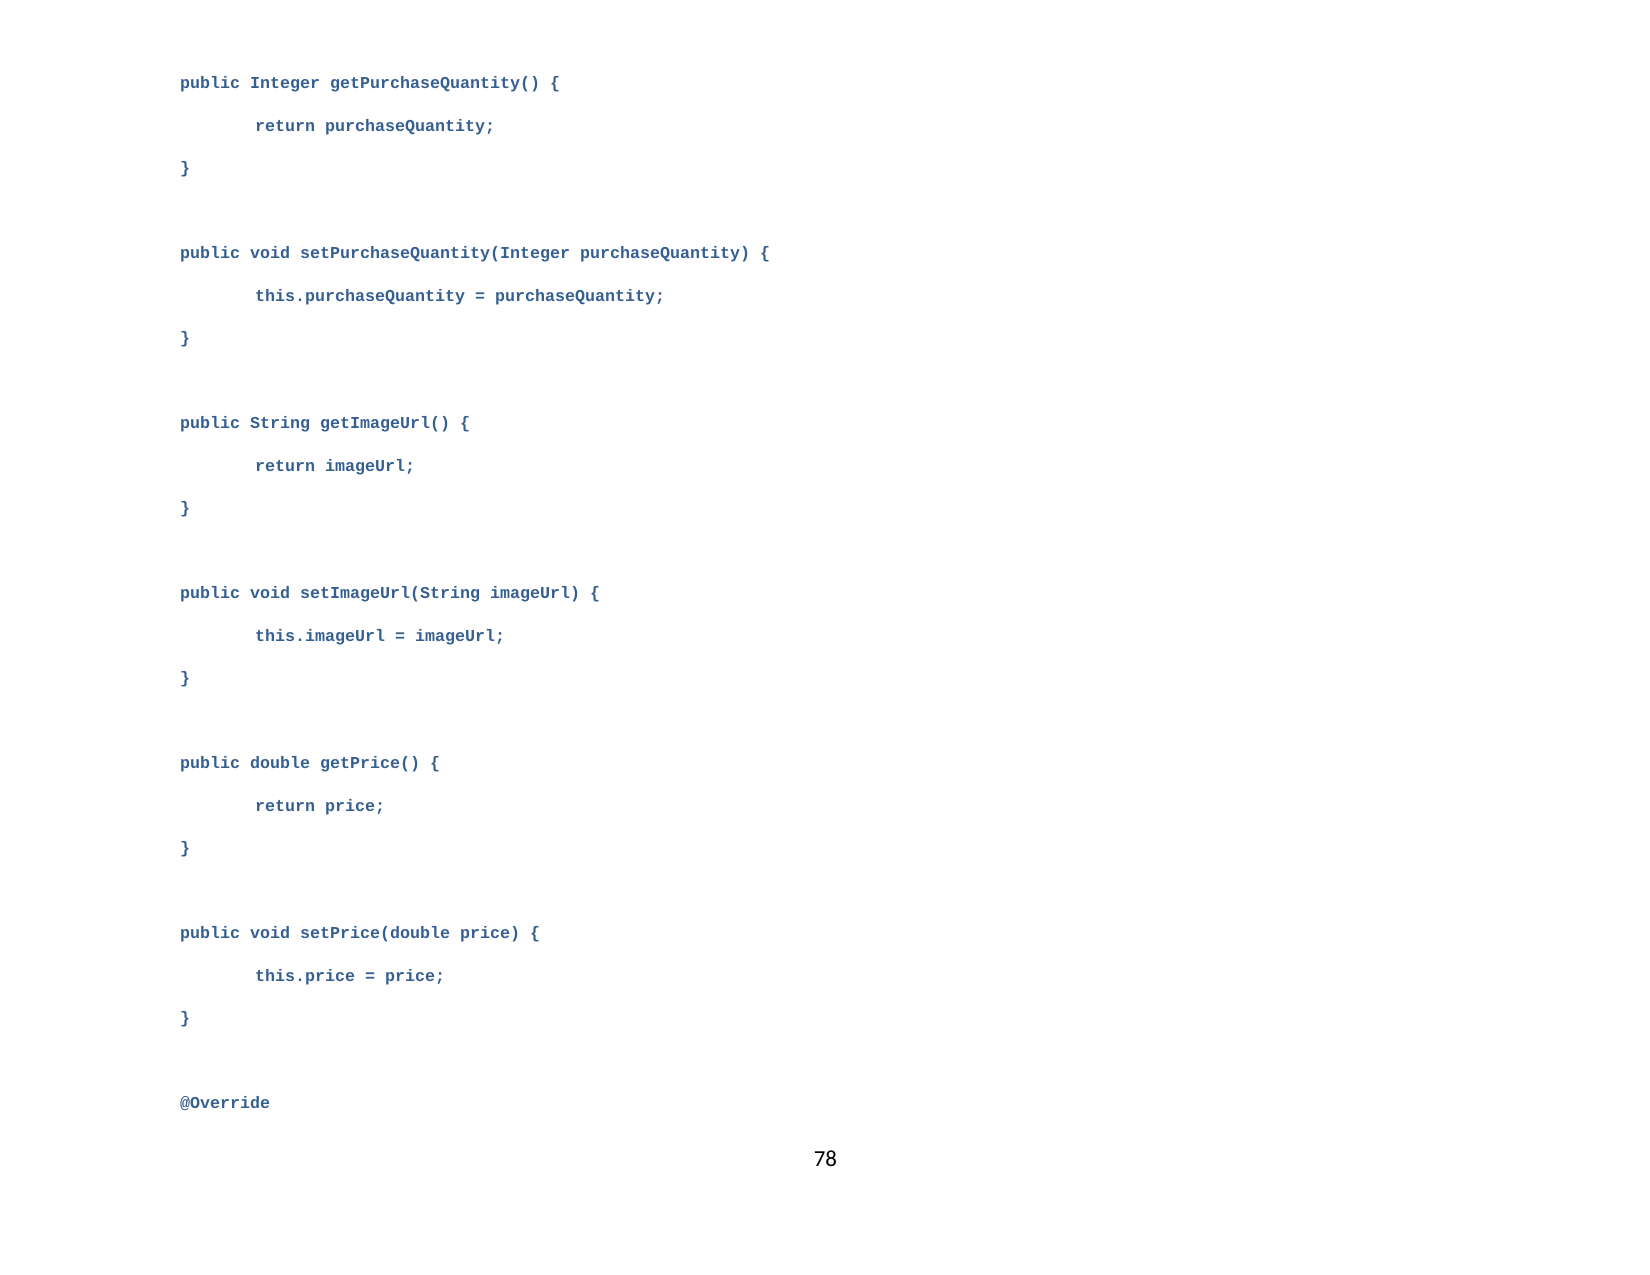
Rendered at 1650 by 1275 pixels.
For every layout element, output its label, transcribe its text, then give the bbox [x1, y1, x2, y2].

text } [105, 670, 1545, 689]
text public double getPrice() { [105, 755, 1545, 774]
text } [105, 330, 1545, 349]
text this.imageUrl = imageUrl; [105, 627, 1545, 646]
text public Integer getPurchaseQuantity() { [105, 75, 1545, 94]
text } [105, 160, 1545, 179]
text public void setPurchaseQuantity(Integer purchaseQuantity) { [105, 245, 1545, 264]
text return purchaseQuantity; [105, 117, 1545, 136]
text } [105, 500, 1545, 519]
text public void setPrice(double price) { [105, 925, 1545, 944]
text return imageUrl; [105, 457, 1545, 476]
text public void setImageUrl(String imageUrl) { [105, 585, 1545, 604]
text this.price = price; [105, 967, 1545, 986]
text } [105, 840, 1545, 859]
text @Override [105, 1095, 1545, 1114]
text } [105, 1010, 1545, 1029]
text public String getImageUrl() { [105, 415, 1545, 434]
text this.purchaseQuantity = purchaseQuantity; [105, 287, 1545, 306]
text return price; [105, 797, 1545, 816]
